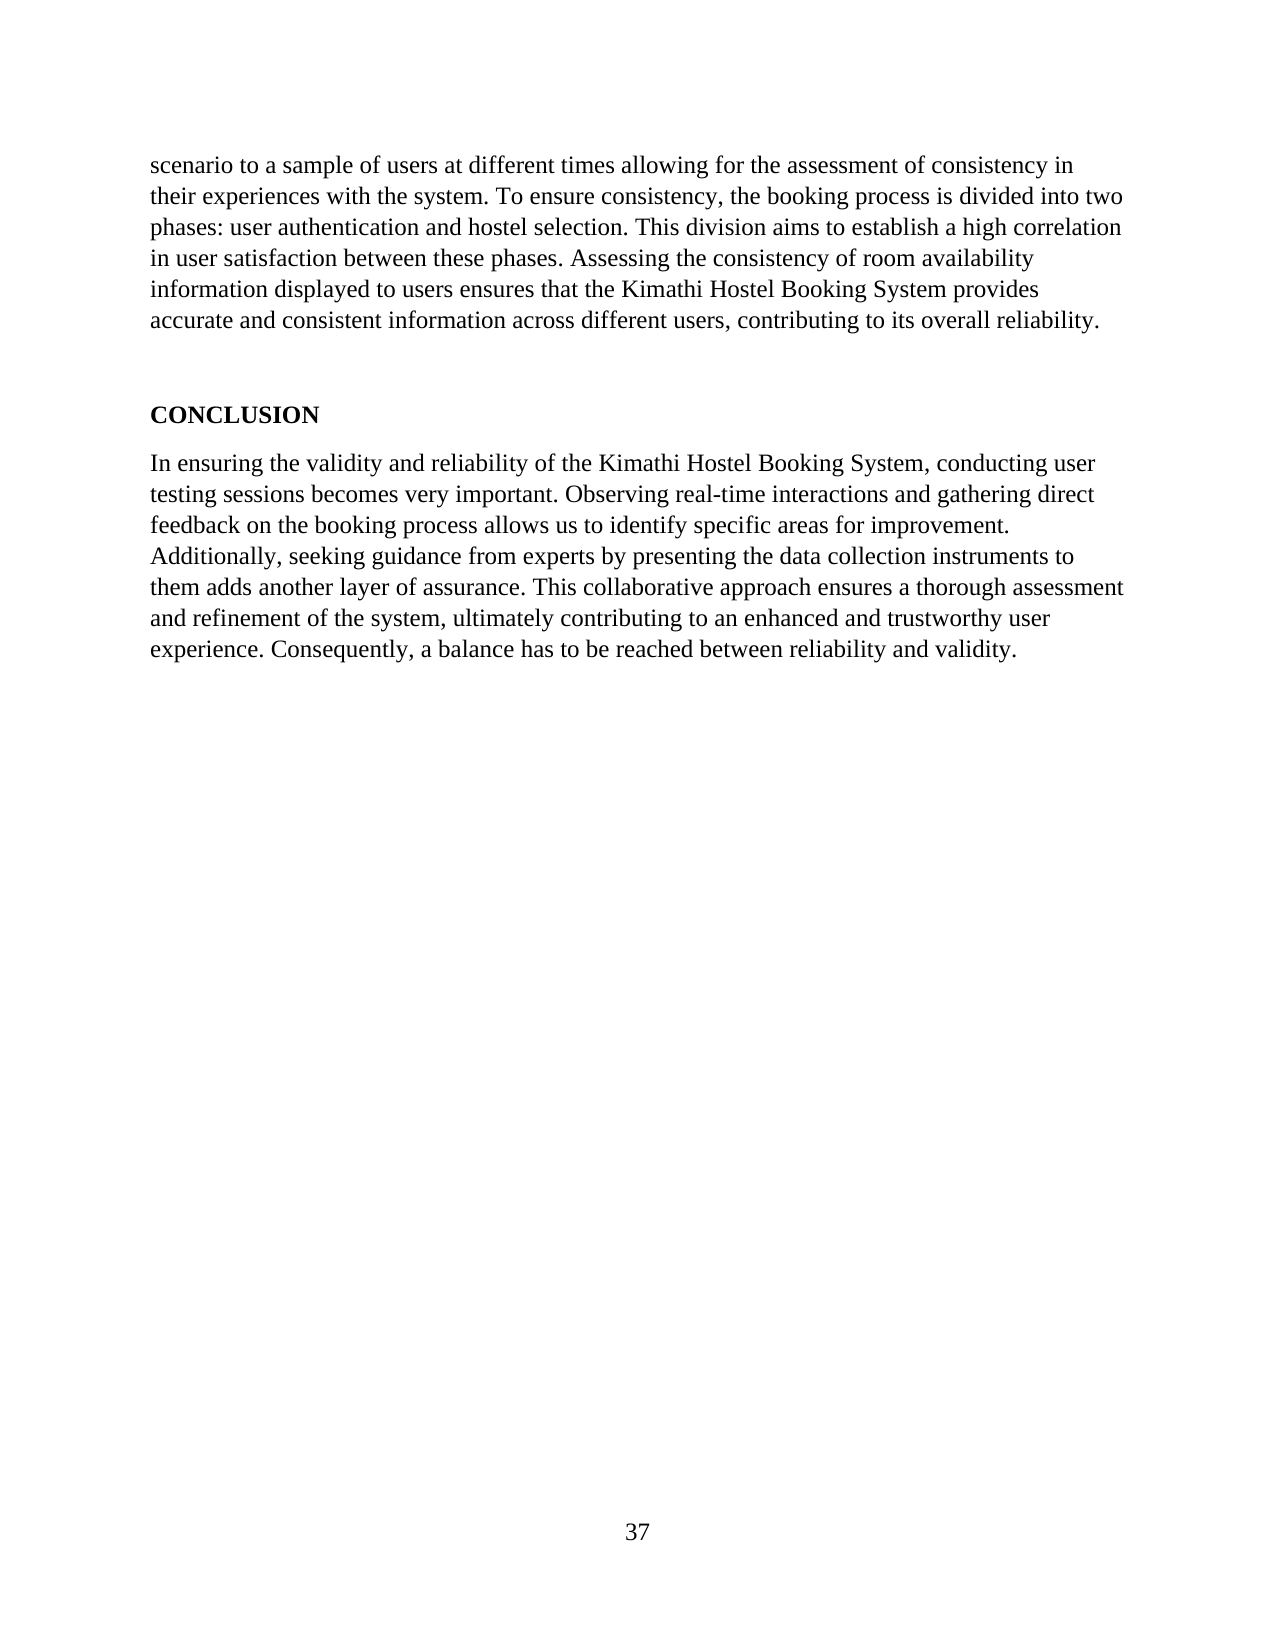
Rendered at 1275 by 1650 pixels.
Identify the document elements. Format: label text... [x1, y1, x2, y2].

text CONCLUSION [150, 401, 1125, 429]
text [150, 150, 1125, 334]
text In ensuring the validity and reliability of the Kimathi Hostel Booking System, conducting user testing sessions becomes very important. Observing real-time interactions and gathering direct feedback on the booking process allows us to identify specific areas for improvement. Additionally, seeking guidance from experts by presenting the data collection instruments to them adds another layer of assurance. This collaborative approach ensures a thorough assessment and refinement of the system, ultimately contributing to an enhanced and trustworthy user experience. Consequently, a balance has to be reached between reliability and validity. [150, 448, 1125, 663]
